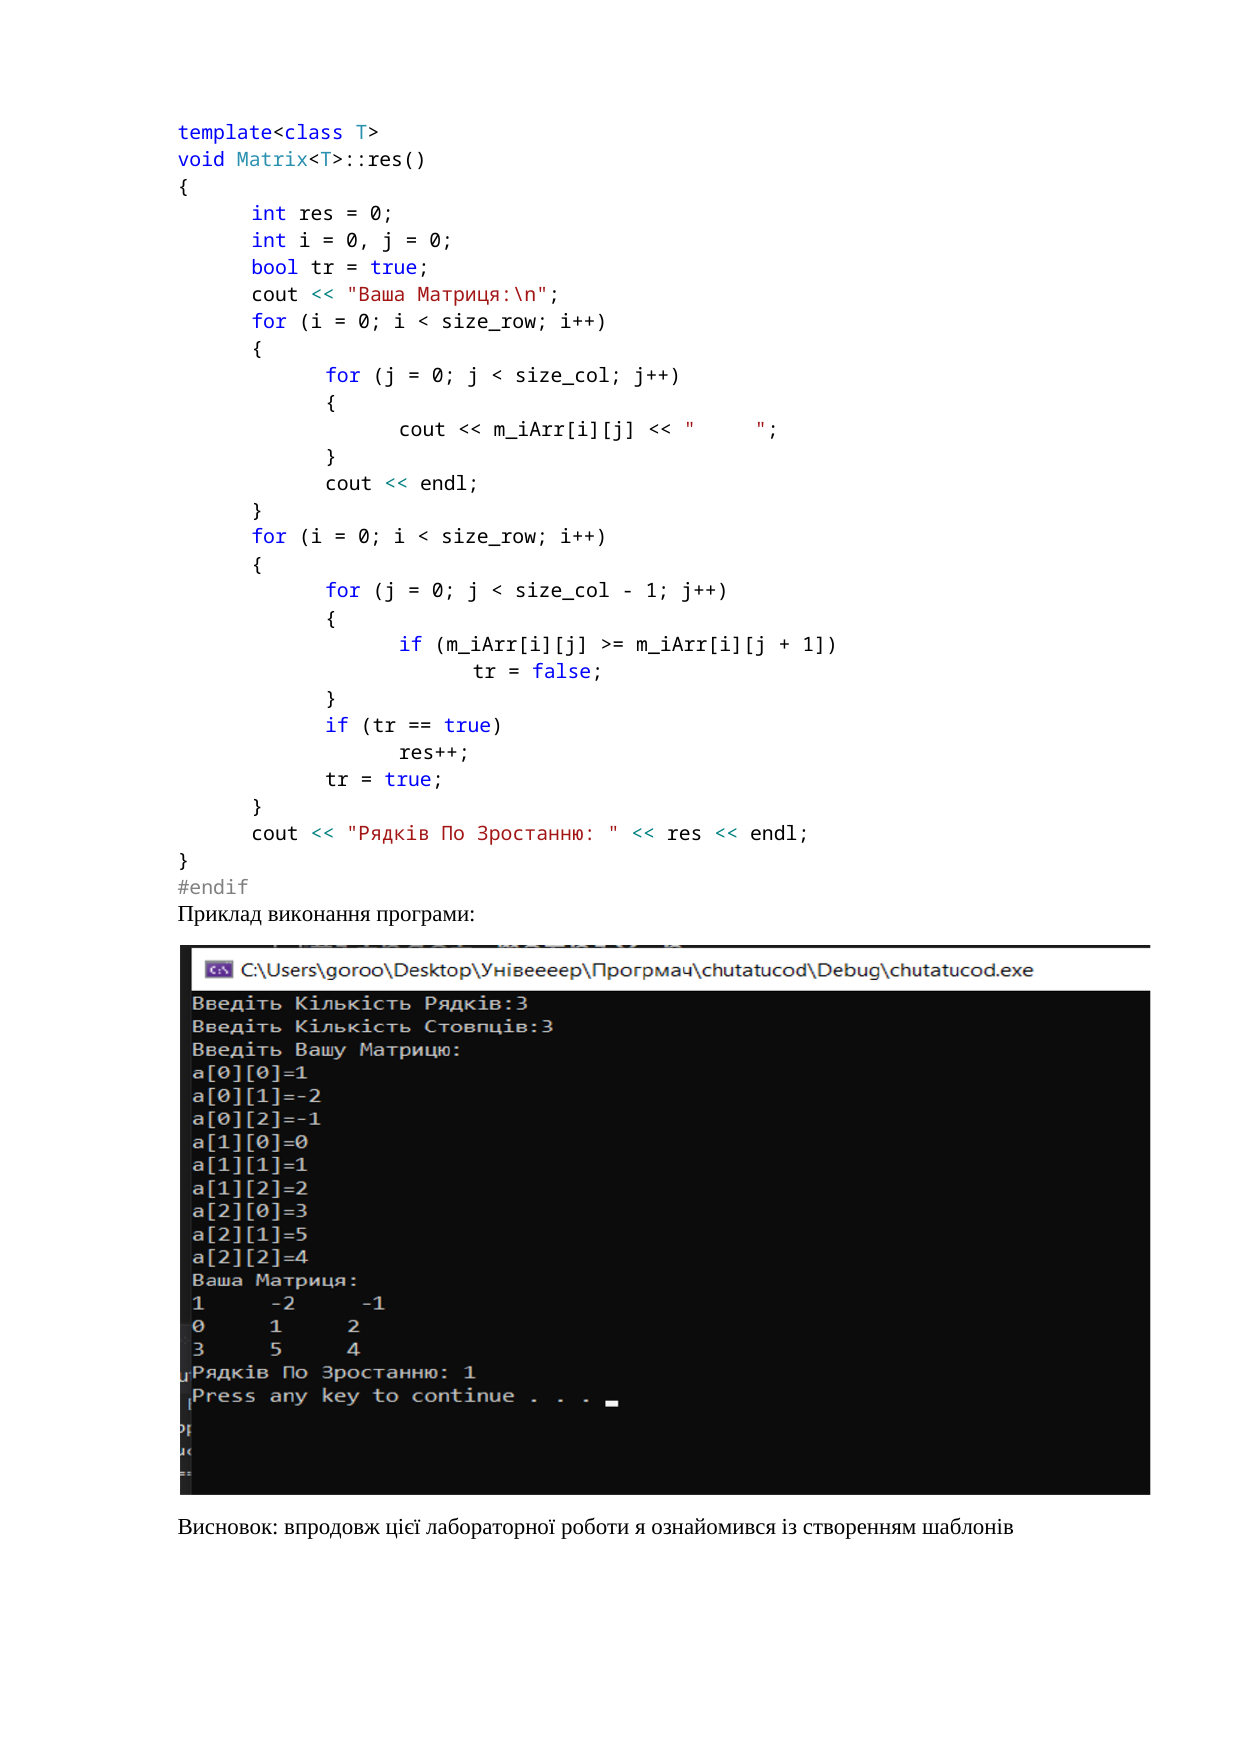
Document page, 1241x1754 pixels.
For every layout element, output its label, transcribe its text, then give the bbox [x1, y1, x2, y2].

text if (m_iArr[i][j] >= m_iArr[i][j + 1]) [177, 631, 1152, 658]
picture [177, 945, 1152, 1495]
text Висновок: впродовж цієї лабораторної роботи я ознайомився із створенням шаблонів [177, 1513, 1152, 1539]
text #endif [177, 873, 1152, 901]
text for (j = 0; j < size_col; j++) [177, 361, 1152, 388]
text for (i = 0; i < size_row; i++) [177, 523, 1152, 550]
text } [177, 442, 1152, 469]
text { [177, 550, 1152, 577]
text } [177, 496, 1152, 523]
text { [177, 172, 1152, 199]
text res++; [177, 739, 1152, 766]
text int i = 0, j = 0; [177, 226, 1152, 253]
text { [177, 388, 1152, 415]
text { [177, 334, 1152, 361]
text Приклад виконання програми: [177, 901, 1152, 927]
text cout << "Рядкiв По Зростанню: " << res << endl; [177, 819, 1152, 847]
text template<class T> [177, 118, 1152, 145]
text void Matrix<T>::res() [177, 145, 1152, 172]
text } [177, 847, 1152, 873]
text for (i = 0; i < size_row; i++) [177, 307, 1152, 334]
text bool tr = true; [177, 253, 1152, 280]
text } [177, 685, 1152, 712]
text { [177, 604, 1152, 631]
text cout << endl; [177, 469, 1152, 496]
text tr = false; [177, 658, 1152, 685]
text for (j = 0; j < size_col - 1; j++) [177, 577, 1152, 604]
text cout << m_iArr[i][j] << " "; [177, 415, 1152, 442]
text cout << "Ваша Матриця:\n"; [177, 280, 1152, 307]
text } [177, 793, 1152, 819]
text if (tr == true) [177, 712, 1152, 739]
text int res = 0; [177, 199, 1152, 226]
text tr = true; [177, 766, 1152, 793]
